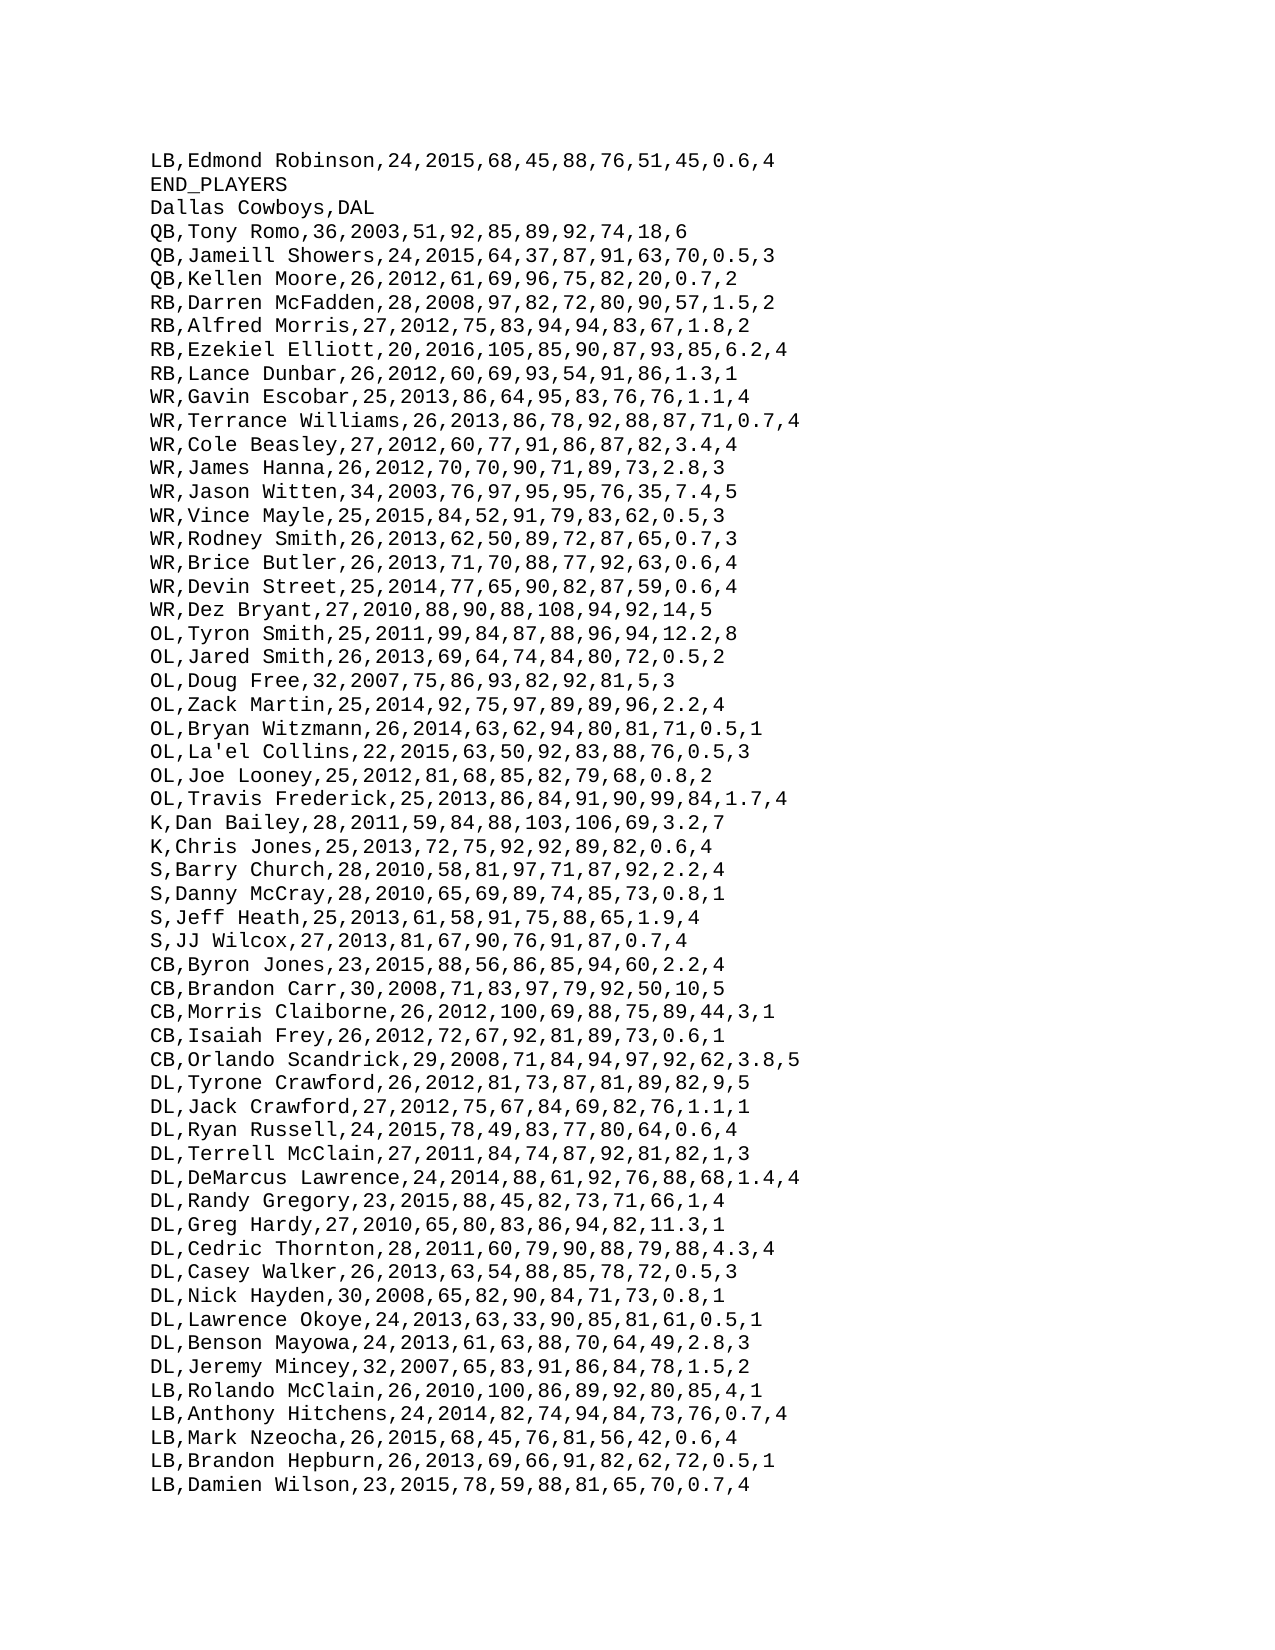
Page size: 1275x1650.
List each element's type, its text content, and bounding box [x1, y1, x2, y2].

text WR,Devin Street,25,2014,77,65,90,82,87,59,0.6,4 [150, 576, 1125, 599]
text OL,Doug Free,32,2007,75,86,93,82,92,81,5,3 [150, 670, 1125, 694]
text LB,Edmond Robinson,24,2015,68,45,88,76,51,45,0.6,4 [150, 150, 1125, 174]
text WR,Vince Mayle,25,2015,84,52,91,79,83,62,0.5,3 [150, 505, 1125, 528]
text WR,Gavin Escobar,25,2013,86,64,95,83,76,76,1.1,4 [150, 386, 1125, 410]
text S,Jeff Heath,25,2013,61,58,91,75,88,65,1.9,4 [150, 907, 1125, 930]
text Dallas Cowboys,DAL [150, 197, 1125, 221]
text DL,Tyrone Crawford,26,2012,81,73,87,81,89,82,9,5 [150, 1072, 1125, 1096]
text OL,Jared Smith,26,2013,69,64,74,84,80,72,0.5,2 [150, 647, 1125, 670]
text K,Chris Jones,25,2013,72,75,92,92,89,82,0.6,4 [150, 836, 1125, 859]
text LB,Damien Wilson,23,2015,78,59,88,81,65,70,0.7,4 [150, 1474, 1125, 1498]
text LB,Anthony Hitchens,24,2014,82,74,94,84,73,76,0.7,4 [150, 1403, 1125, 1427]
text DL,Nick Hayden,30,2008,65,82,90,84,71,73,0.8,1 [150, 1285, 1125, 1309]
text OL,La'el Collins,22,2015,63,50,92,83,88,76,0.5,3 [150, 741, 1125, 765]
text OL,Tyron Smith,25,2011,99,84,87,88,96,94,12.2,8 [150, 623, 1125, 647]
text WR,James Hanna,26,2012,70,70,90,71,89,73,2.8,3 [150, 457, 1125, 481]
text RB,Lance Dunbar,26,2012,60,69,93,54,91,86,1.3,1 [150, 363, 1125, 386]
text CB,Byron Jones,23,2015,88,56,86,85,94,60,2.2,4 [150, 954, 1125, 978]
text WR,Jason Witten,34,2003,76,97,95,95,76,35,7.4,5 [150, 481, 1125, 505]
text OL,Travis Frederick,25,2013,86,84,91,90,99,84,1.7,4 [150, 788, 1125, 812]
text DL,Casey Walker,26,2013,63,54,88,85,78,72,0.5,3 [150, 1261, 1125, 1285]
text DL,Jack Crawford,27,2012,75,67,84,69,82,76,1.1,1 [150, 1096, 1125, 1119]
text S,JJ Wilcox,27,2013,81,67,90,76,91,87,0.7,4 [150, 930, 1125, 954]
text RB,Alfred Morris,27,2012,75,83,94,94,83,67,1.8,2 [150, 316, 1125, 339]
text RB,Ezekiel Elliott,20,2016,105,85,90,87,93,85,6.2,4 [150, 339, 1125, 363]
text LB,Brandon Hepburn,26,2013,69,66,91,82,62,72,0.5,1 [150, 1451, 1125, 1474]
text DL,Randy Gregory,23,2015,88,45,82,73,71,66,1,4 [150, 1190, 1125, 1214]
text DL,Jeremy Mincey,32,2007,65,83,91,86,84,78,1.5,2 [150, 1356, 1125, 1379]
text WR,Brice Butler,26,2013,71,70,88,77,92,63,0.6,4 [150, 552, 1125, 576]
text WR,Rodney Smith,26,2013,62,50,89,72,87,65,0.7,3 [150, 528, 1125, 552]
text DL,Cedric Thornton,28,2011,60,79,90,88,79,88,4.3,4 [150, 1238, 1125, 1261]
text OL,Bryan Witzmann,26,2014,63,62,94,80,81,71,0.5,1 [150, 717, 1125, 741]
text S,Danny McCray,28,2010,65,69,89,74,85,73,0.8,1 [150, 883, 1125, 907]
text DL,Ryan Russell,24,2015,78,49,83,77,80,64,0.6,4 [150, 1119, 1125, 1143]
text CB,Brandon Carr,30,2008,71,83,97,79,92,50,10,5 [150, 978, 1125, 1001]
text DL,DeMarcus Lawrence,24,2014,88,61,92,76,88,68,1.4,4 [150, 1167, 1125, 1190]
text CB,Orlando Scandrick,29,2008,71,84,94,97,92,62,3.8,5 [150, 1048, 1125, 1072]
text DL,Benson Mayowa,24,2013,61,63,88,70,64,49,2.8,3 [150, 1332, 1125, 1356]
text K,Dan Bailey,28,2011,59,84,88,103,106,69,3.2,7 [150, 812, 1125, 836]
text DL,Terrell McClain,27,2011,84,74,87,92,81,82,1,3 [150, 1143, 1125, 1167]
text QB,Tony Romo,36,2003,51,92,85,89,92,74,18,6 [150, 221, 1125, 244]
text QB,Jameill Showers,24,2015,64,37,87,91,63,70,0.5,3 [150, 244, 1125, 268]
text LB,Mark Nzeocha,26,2015,68,45,76,81,56,42,0.6,4 [150, 1427, 1125, 1451]
text DL,Lawrence Okoye,24,2013,63,33,90,85,81,61,0.5,1 [150, 1309, 1125, 1332]
text OL,Joe Looney,25,2012,81,68,85,82,79,68,0.8,2 [150, 765, 1125, 788]
text WR,Dez Bryant,27,2010,88,90,88,108,94,92,14,5 [150, 599, 1125, 623]
text END_PLAYERS [150, 174, 1125, 197]
text OL,Zack Martin,25,2014,92,75,97,89,89,96,2.2,4 [150, 694, 1125, 717]
text LB,Rolando McClain,26,2010,100,86,89,92,80,85,4,1 [150, 1379, 1125, 1403]
text DL,Greg Hardy,27,2010,65,80,83,86,94,82,11.3,1 [150, 1214, 1125, 1238]
text WR,Cole Beasley,27,2012,60,77,91,86,87,82,3.4,4 [150, 434, 1125, 457]
text RB,Darren McFadden,28,2008,97,82,72,80,90,57,1.5,2 [150, 292, 1125, 316]
text S,Barry Church,28,2010,58,81,97,71,87,92,2.2,4 [150, 859, 1125, 883]
text CB,Isaiah Frey,26,2012,72,67,92,81,89,73,0.6,1 [150, 1025, 1125, 1048]
text WR,Terrance Williams,26,2013,86,78,92,88,87,71,0.7,4 [150, 410, 1125, 434]
text CB,Morris Claiborne,26,2012,100,69,88,75,89,44,3,1 [150, 1001, 1125, 1025]
text QB,Kellen Moore,26,2012,61,69,96,75,82,20,0.7,2 [150, 268, 1125, 292]
